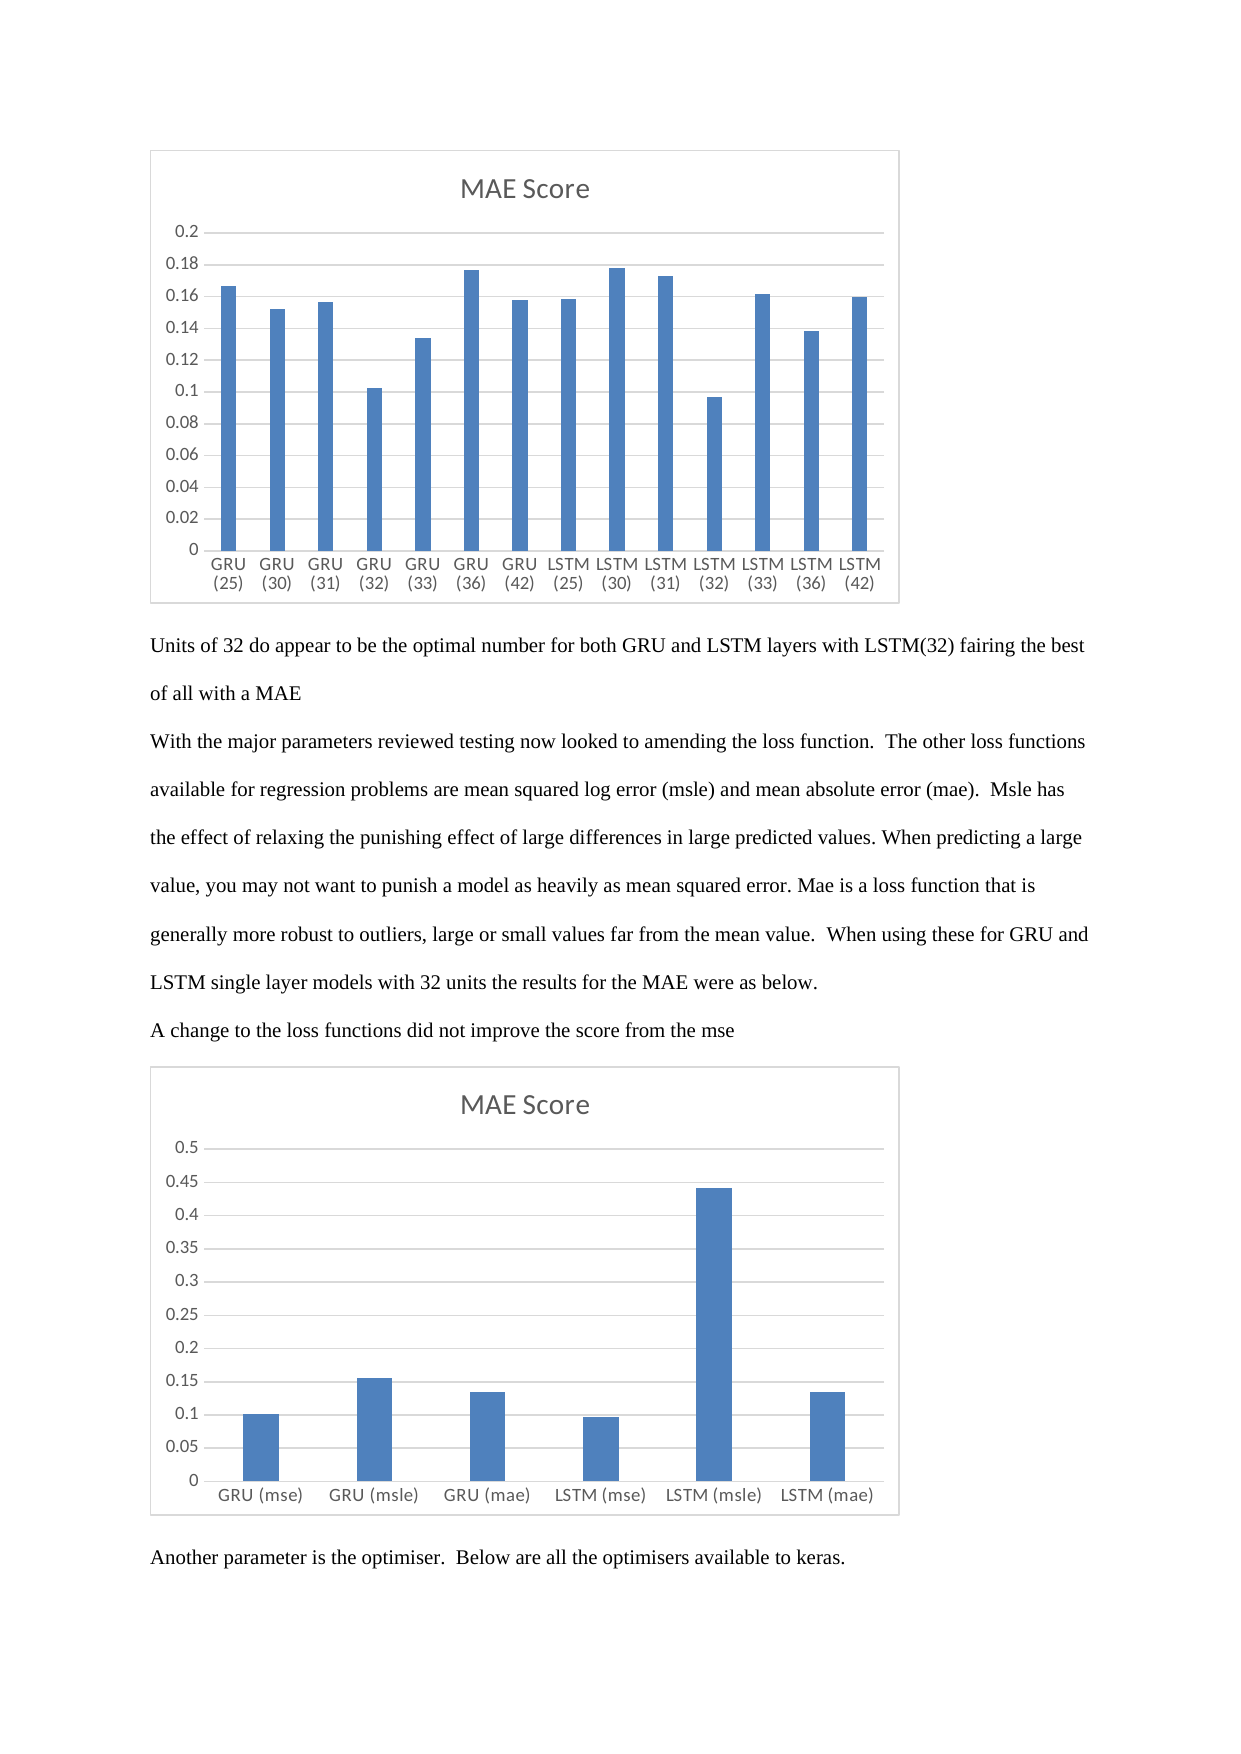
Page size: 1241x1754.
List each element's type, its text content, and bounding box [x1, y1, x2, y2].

text A change to the loss functions did not improve the score from the mse [150, 1018, 1090, 1042]
text Another parameter is the optimiser. Below are all the optimisers available to keras. [150, 1545, 1090, 1569]
text Units of 32 do appear to be the optimal number for both GRU and LSTM layers with LSTM(32) fairing the best of all with a MAE [150, 633, 1090, 705]
text With the major parameters reviewed testing now looked to amending the loss function. The other loss functions available for regression problems are mean squared log error (msle) and mean absolute error (mae). Msle has the effect of relaxing the punishing effect of large differences in large predicted values. When predicting a large value, you may not want to punish a model as heavily as mean squared error. Mae is a loss function that is generally more robust to outliers, large or small values far from the mean value. When using these for GRU and LSTM single layer models with 32 units the results for the MAE were as below. [150, 729, 1090, 994]
